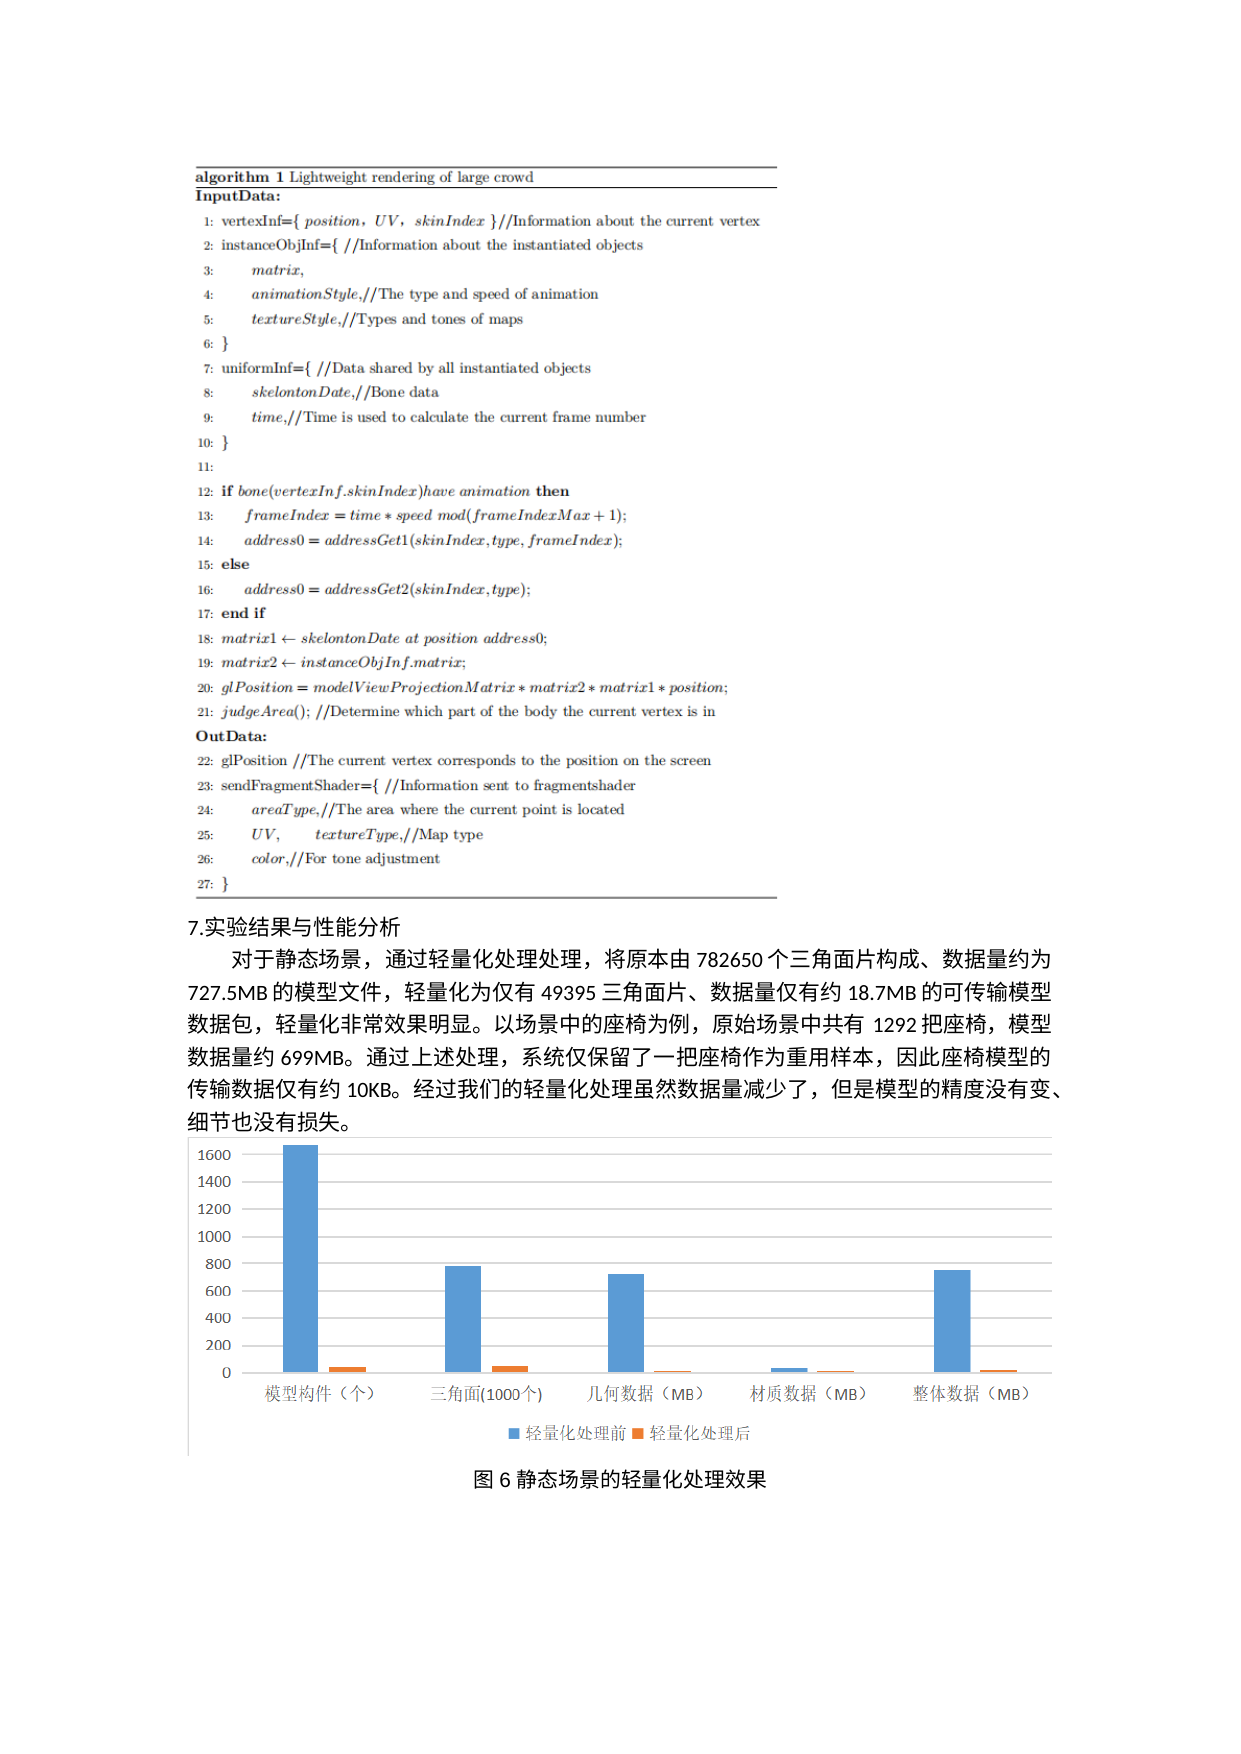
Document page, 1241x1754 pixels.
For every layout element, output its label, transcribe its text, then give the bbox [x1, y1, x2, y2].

text 图 6 静态场景的轻量化处理效果 [187, 1462, 1053, 1494]
text 7.实验结果与性能分析 [187, 909, 1053, 942]
text 对于静态场景，通过轻量化处理处理，将原本由782650个三角面片构成、数据量约为727.5MB的模型文件，轻量化为仅有49395三角面片、数据量仅有约18.7MB的可传输模型数据包，轻量化非常效果明显。以场景中的座椅为例，原始场景中共有1292把座椅，模型数据量约699MB。通过上述处理，系统仅保留了一把座椅作为重用样本，因此座椅模型的传输数据仅有约10KB。经过我们的轻量化处理虽然数据量减少了，但是模型的精度没有变、细节也没有损失。 [187, 942, 1053, 1137]
picture [187, 1137, 1052, 1456]
picture [187, 162, 778, 906]
